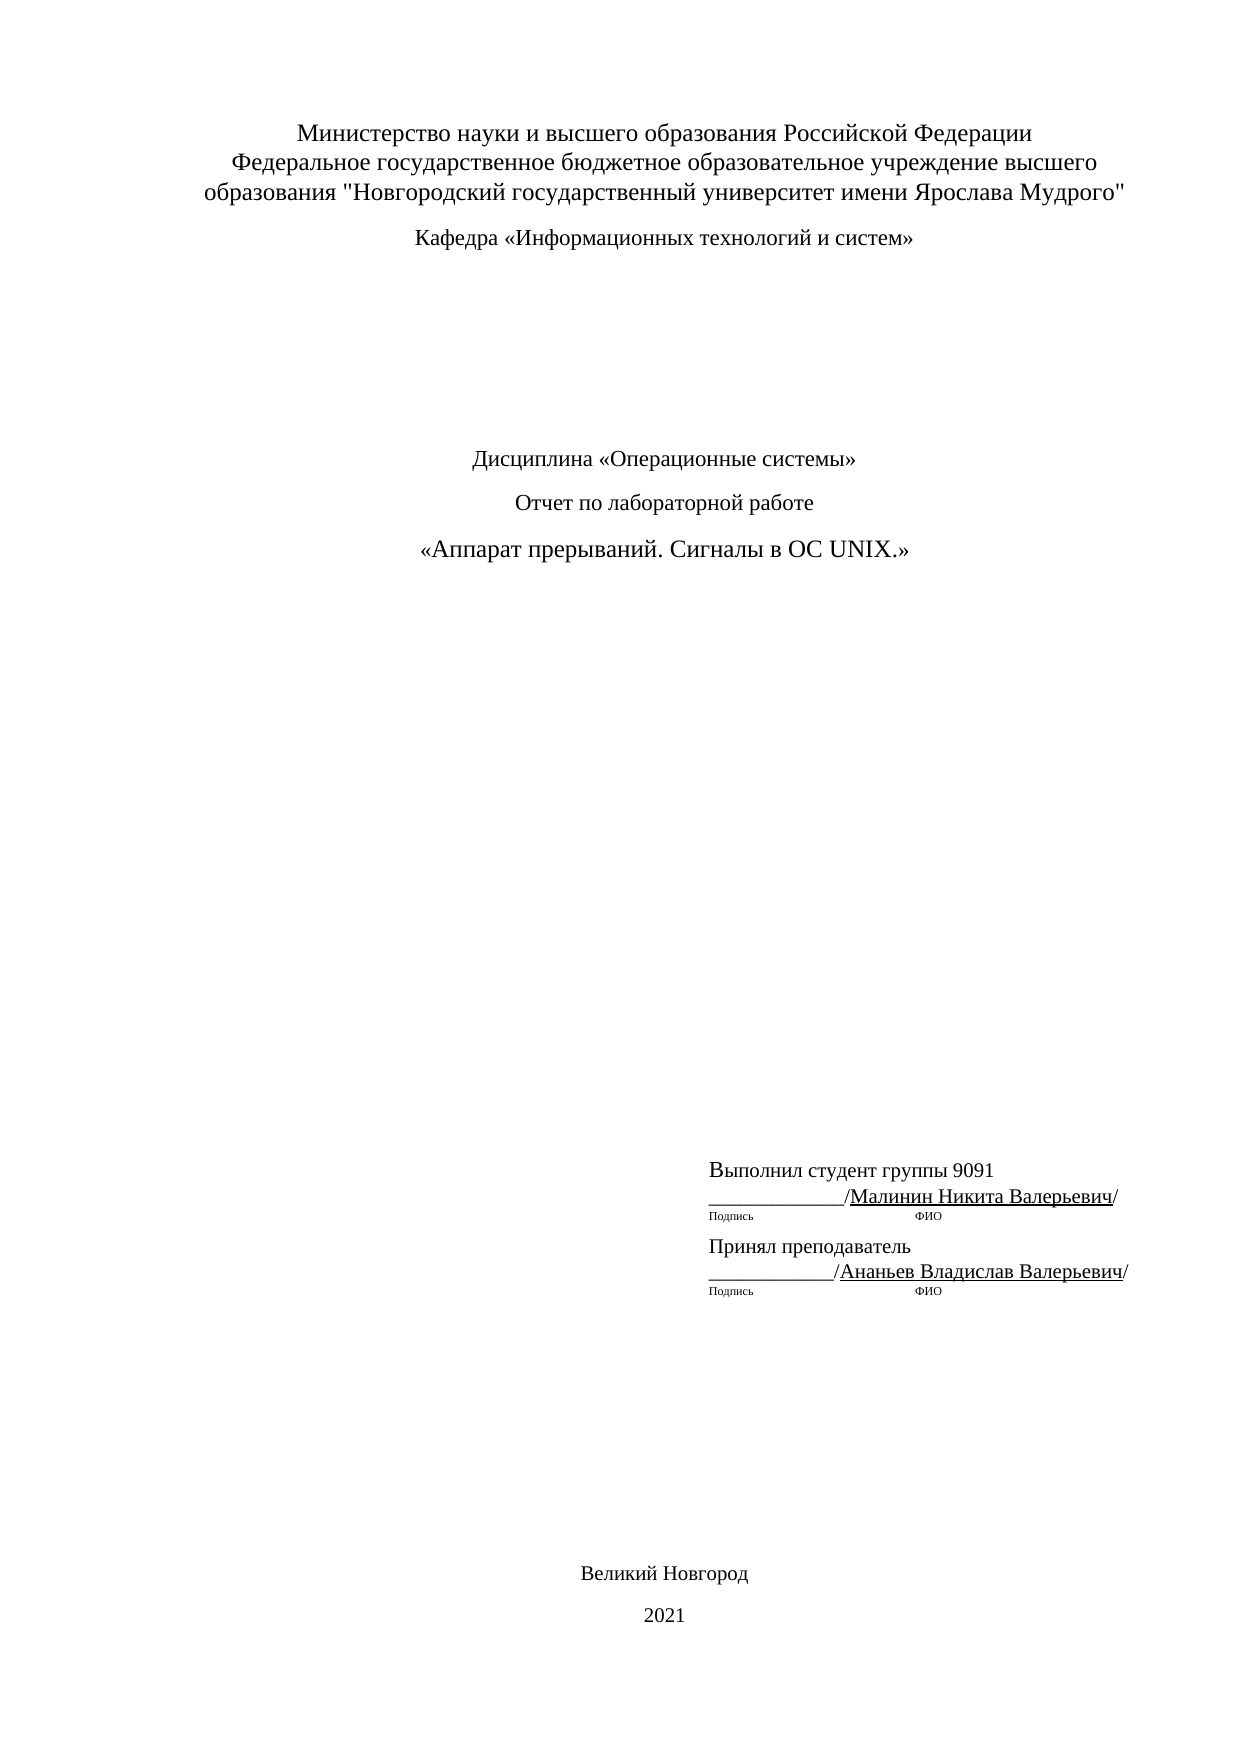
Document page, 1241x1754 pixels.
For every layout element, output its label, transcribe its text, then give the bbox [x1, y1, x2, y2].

text Подпись ФИО [709, 1284, 1152, 1308]
text Отчет по лабораторной работе [177, 489, 1152, 516]
text Выполнил студент группы 9091 [709, 1156, 1152, 1182]
text Подпись ФИО [709, 1209, 1152, 1233]
text Министерство науки и высшего образования Российской Федерации [177, 118, 1152, 147]
text Принял преподаватель [709, 1234, 1152, 1258]
text «Аппарат прерываний. Сигналы в ОС UNIX.» [177, 534, 1152, 562]
text 2021 [177, 1603, 1152, 1627]
text Кафедра «Информационных технологий и систем» [177, 224, 1152, 250]
text ____________/Ананьев Владислав Валерьевич/ [709, 1259, 1152, 1283]
text Дисциплина «Операционные системы» [177, 445, 1152, 471]
text Великий Новгород [177, 1561, 1152, 1585]
text _____________/Малинин Никита Валерьевич/ [709, 1183, 1152, 1208]
text Федеральное государственное бюджетное образовательное учреждение высшего образования "Новгородский государственный университет имени Ярослава Мудрого" [177, 147, 1152, 206]
